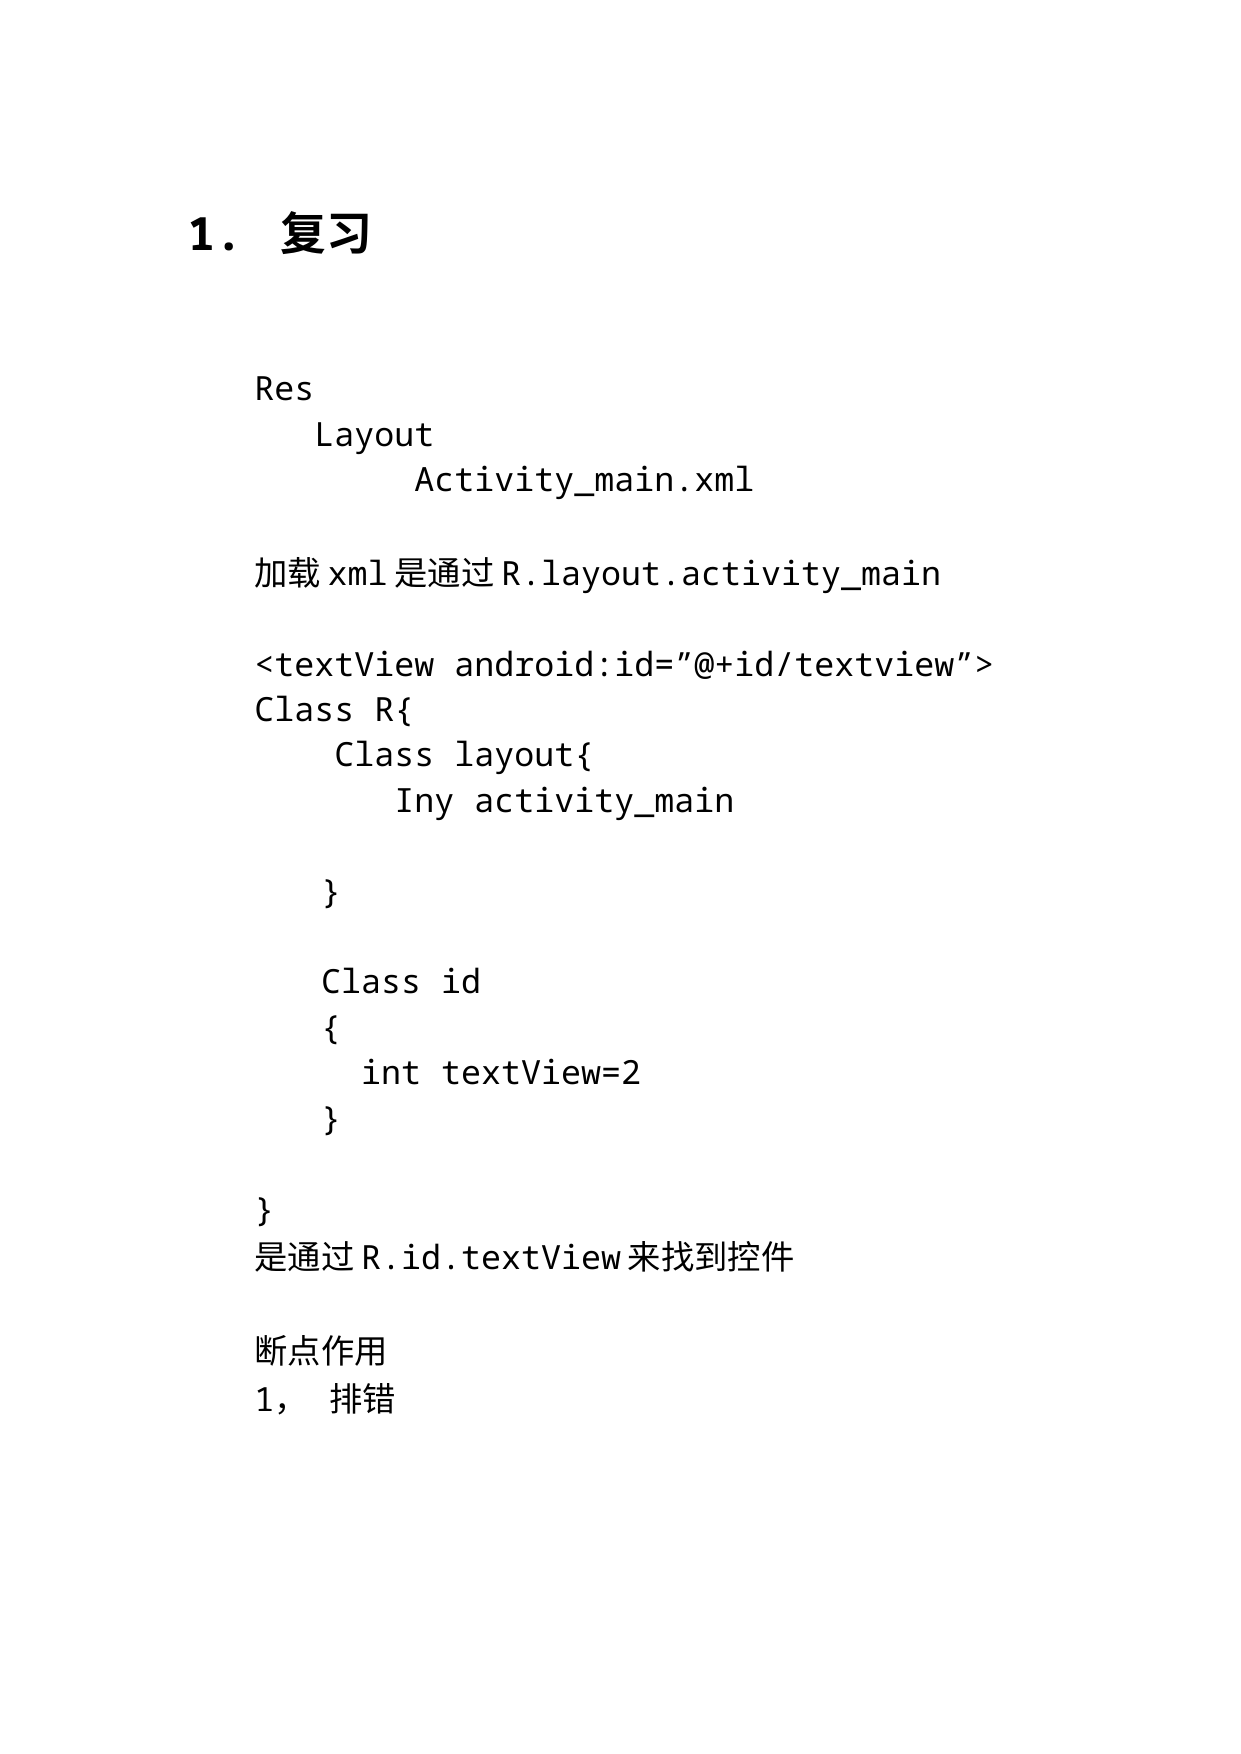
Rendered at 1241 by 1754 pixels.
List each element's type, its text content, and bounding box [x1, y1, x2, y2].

list 排错 [254, 1373, 1053, 1421]
text Class R{ [187, 686, 1053, 731]
text <textView android:id=”@+id/textview”> [187, 640, 1053, 686]
text Iny activity_main [187, 777, 1053, 822]
text Activity_main.xml [187, 456, 1053, 501]
text Class layout{ [187, 731, 1053, 777]
text { [187, 1004, 1053, 1049]
text 是通过R.id.textView来找到控件 [187, 1231, 1053, 1279]
text Class id [187, 958, 1053, 1004]
text } [187, 867, 1053, 913]
text int textView=2 [187, 1049, 1053, 1094]
subtitle 复习 [187, 197, 1053, 264]
text } [187, 1094, 1053, 1140]
text 加载xml是通过R.layout.activity_main [187, 547, 1053, 595]
text Res [187, 365, 1053, 410]
text 断点作用 [187, 1325, 1053, 1373]
text Layout [187, 410, 1053, 456]
text } [187, 1185, 1053, 1231]
